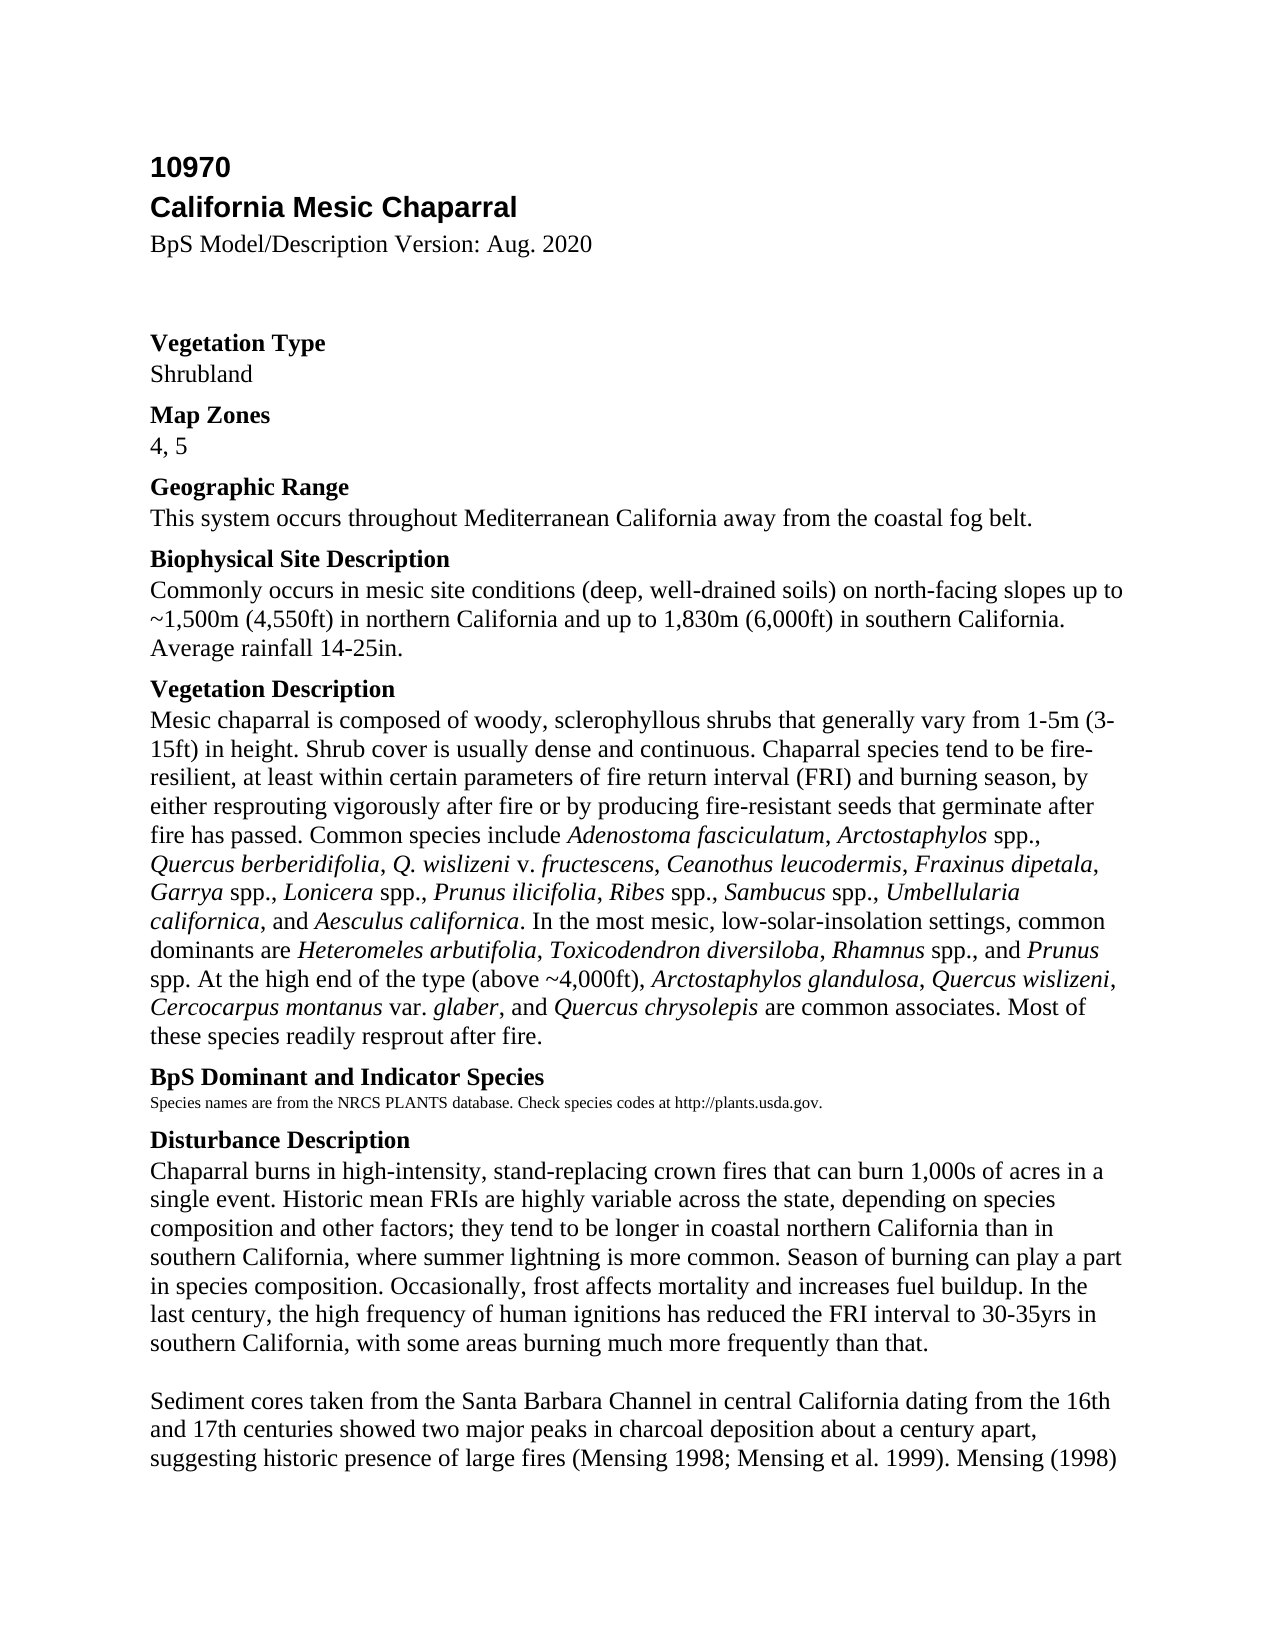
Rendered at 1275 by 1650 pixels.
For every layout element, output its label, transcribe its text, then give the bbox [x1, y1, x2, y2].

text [150, 1386, 1125, 1472]
text BpS Dominant and Indicator Species [150, 1062, 1125, 1091]
text Vegetation Type [150, 328, 1125, 357]
text Commonly occurs in mesic site conditions (deep, well-drained soils) on north-facing slopes up to ~1,500m (4,550ft) in northern California and up to 1,830m (6,000ft) in southern California. Average rainfall 14-25in. [150, 575, 1125, 662]
title California Mesic Chaparral [150, 190, 1125, 223]
text Chaparral burns in high-intensity, stand-replacing crown fires that can burn 1,000s of acres in a single event. Historic mean FRIs are highly variable across the state, depending on species composition and other factors; they tend to be longer in coastal northern California than in southern California, where summer lightning is more common. Season of burning can play a part in species composition. Occasionally, frost affects mortality and increases fuel buildup. In the last century, the high frequency of human ignitions has reduced the FRI interval to 30-35yrs in southern California, with some areas burning much more frequently than that. [150, 1156, 1125, 1357]
text Map Zones [150, 400, 1125, 429]
text Disturbance Description [150, 1125, 1125, 1154]
text Vegetation Description [150, 674, 1125, 703]
text Species names are from the NRCS PLANTS database. Check species codes at http://plants.usda.gov. [150, 1093, 1125, 1112]
text This system occurs throughout Mediterranean California away from the coastal fog belt. [150, 503, 1125, 532]
title 10970 [150, 150, 1125, 183]
text Geographic Range [150, 472, 1125, 501]
text 4, 5 [150, 431, 1125, 460]
text Mesic chaparral is composed of woody, sclerophyllous shrubs that generally vary from 1-5m (3-15ft) in height. Shrub cover is usually dense and continuous. Chaparral species tend to be fire-resilient, at least within certain parameters of fire return interval (FRI) and burning season, by either resprouting vigorously after fire or by producing fire-resistant seeds that germinate after fire has passed. Common species include Adenostoma fasciculatum, Arctostaphylos spp., Quercus berberidifolia, Q. wislizeni v. fructescens, Ceanothus leucodermis, Fraxinus dipetala, Garrya spp., Lonicera spp., Prunus ilicifolia, Ribes spp., Sambucus spp., Umbellularia californica, and Aesculus californica. In the most mesic, low-solar-insolation settings, common dominants are Heteromeles arbutifolia, Toxicodendron diversiloba, Rhamnus spp., and Prunus spp. At the high end of the type (above ~4,000ft), Arctostaphylos glandulosa, Quercus wislizeni, Cercocarpus montanus var. glaber, and Quercus chrysolepis are common associates. Most of these species readily resprout after fire. [150, 705, 1125, 1050]
text Shrubland [150, 359, 1125, 388]
text Biophysical Site Description [150, 544, 1125, 573]
text BpS Model/Description Version: Aug. 2020 [150, 229, 1125, 258]
